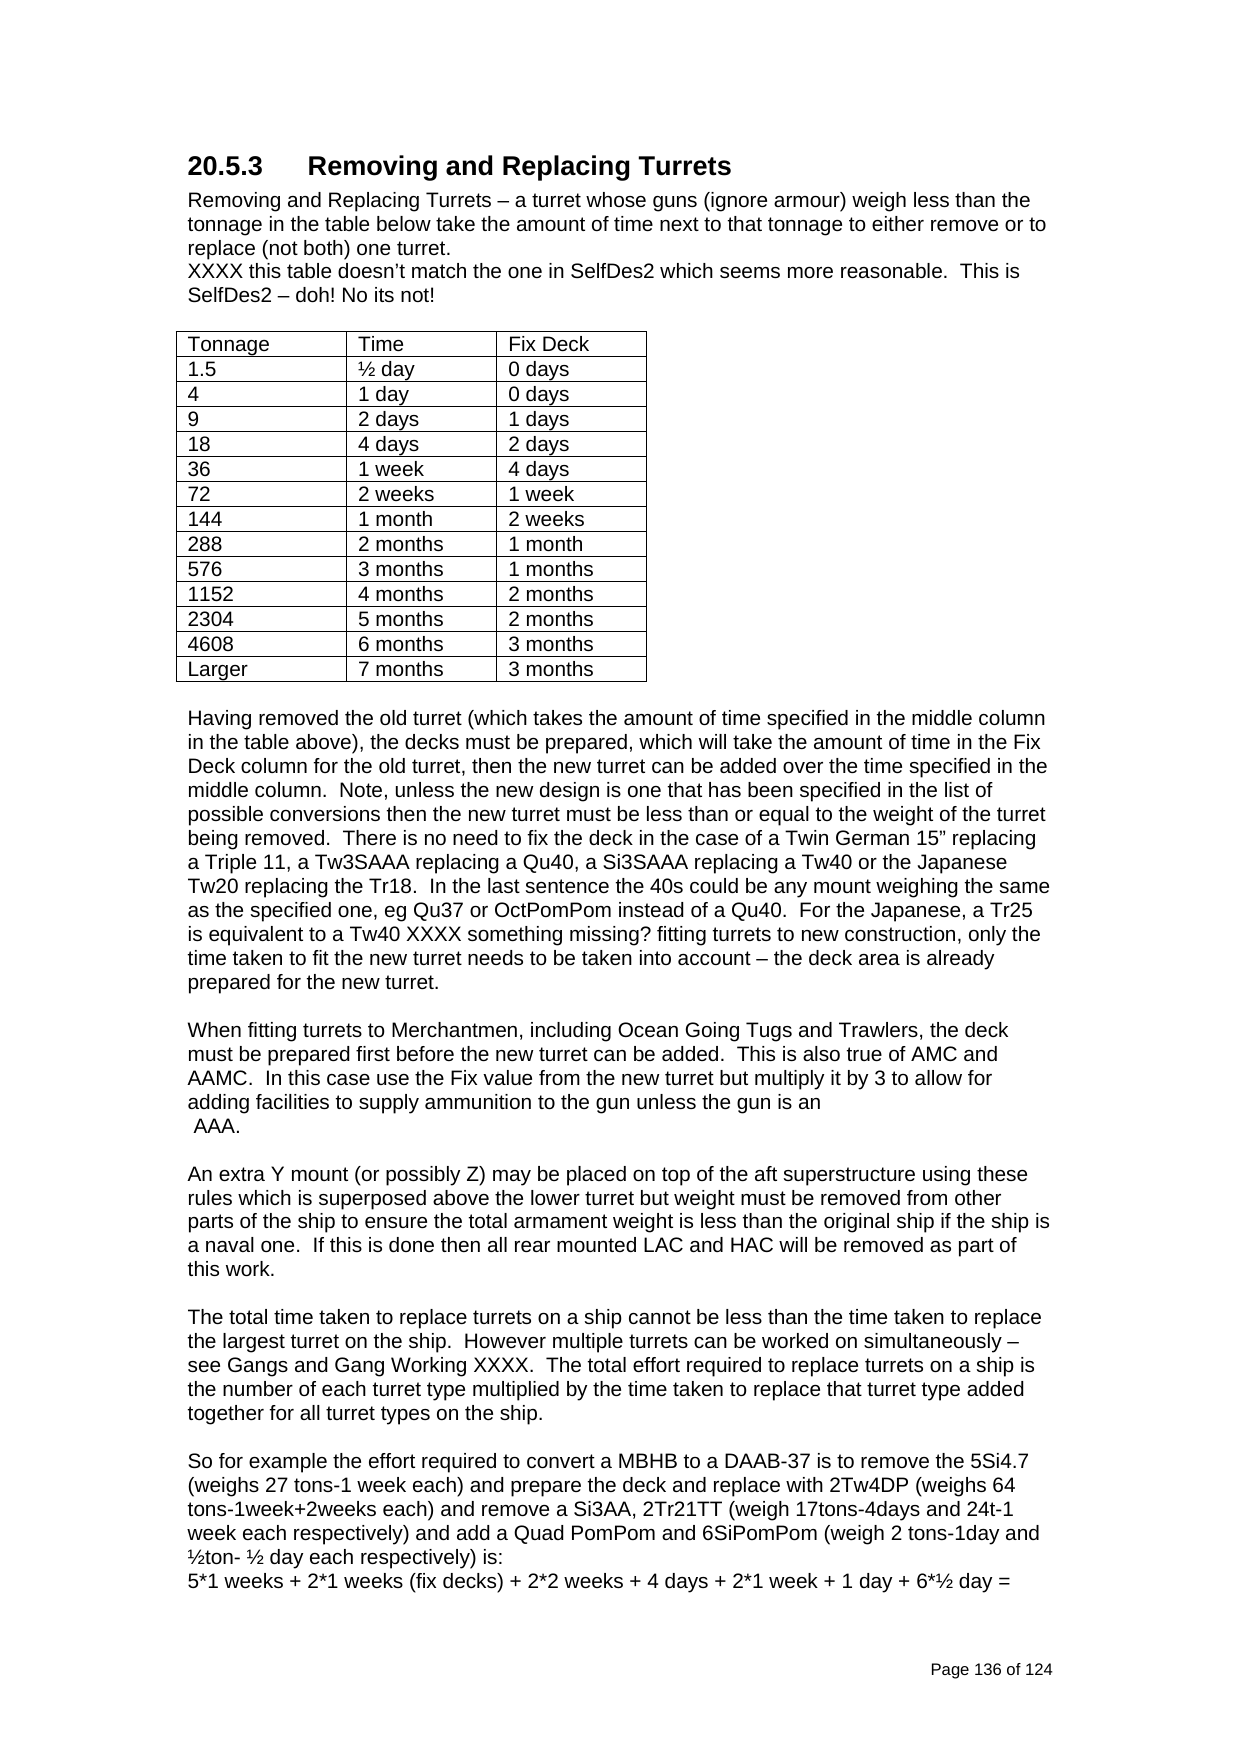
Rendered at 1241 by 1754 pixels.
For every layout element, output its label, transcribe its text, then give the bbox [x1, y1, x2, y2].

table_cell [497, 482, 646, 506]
text When fitting turrets to Merchantmen, including Ocean Going Tugs and Trawlers, the deck must be prepared first before the new turret can be added. This is also true of AMC and AAMC. In this case use the Fix value from the new turret but multiply it by 3 to allow for adding facilities to supply ammunition to the gun unless the gun is an [187, 1018, 1053, 1113]
text 5*1 weeks + 2*1 weeks (fix decks) + 2*2 weeks + 4 days + 2*1 week + 1 day + 6*½ day = [187, 1569, 1053, 1593]
text AAA. [187, 1113, 1053, 1137]
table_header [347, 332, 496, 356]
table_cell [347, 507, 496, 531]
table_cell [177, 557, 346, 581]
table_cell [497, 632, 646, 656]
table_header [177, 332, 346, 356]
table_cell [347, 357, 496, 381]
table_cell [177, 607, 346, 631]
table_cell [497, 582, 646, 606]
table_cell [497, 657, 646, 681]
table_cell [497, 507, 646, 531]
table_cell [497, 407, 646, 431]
text Having removed the old turret (which takes the amount of time specified in the middle column in the table above), the decks must be prepared, which will take the amount of time in the Fix Deck column for the old turret, then the new turret can be added over the time specified in the middle column. Note, unless the new design is one that has been specified in the list of possible conversions then the new turret must be less than or equal to the weight of the turret being removed. There is no need to fix the deck in the case of a Twin German 15” replacing a Triple 11, a Tw3SAAA replacing a Qu40, a Si3SAAA replacing a Tw40 or the Japanese Tw20 replacing the Tr18. In the last sentence the 40s could be any mount weighing the same as the specified one, eg Qu37 or OctPomPom instead of a Qu40. For the Japanese, a Tr25 is equivalent to a Tw40 XXXX something missing? fitting turrets to new construction, only the time taken to fit the new turret needs to be taken into account – the deck area is already prepared for the new turret. [187, 706, 1053, 994]
text So for example the effort required to convert a MBHB to a DAAB-37 is to remove the 5Si4.7 (weighs 27 tons-1 week each) and prepare the deck and replace with 2Tw4DP (weighs 64 tons-1week+2weeks each) and remove a Si3AA, 2Tr21TT (weigh 17tons-4days and 24t-1 week each respectively) and add a Quad PomPom and 6SiPomPom (weigh 2 tons-1day and ½ton- ½ day each respectively) is: [187, 1449, 1053, 1569]
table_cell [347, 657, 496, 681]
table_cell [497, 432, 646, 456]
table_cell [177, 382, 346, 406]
text XXXX this table doesn’t match the one in SelfDes2 which seems more reasonable. This is SelfDes2 – doh! No its not! [187, 259, 1053, 307]
subtitle Removing and Replacing Turrets [187, 150, 1053, 181]
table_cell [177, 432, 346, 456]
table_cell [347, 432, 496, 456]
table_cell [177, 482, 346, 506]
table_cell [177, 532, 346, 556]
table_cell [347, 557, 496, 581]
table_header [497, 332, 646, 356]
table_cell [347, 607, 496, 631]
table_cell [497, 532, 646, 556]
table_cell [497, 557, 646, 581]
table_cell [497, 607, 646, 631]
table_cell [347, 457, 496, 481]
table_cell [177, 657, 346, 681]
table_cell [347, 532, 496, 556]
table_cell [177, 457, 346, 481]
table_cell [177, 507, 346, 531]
text Removing and Replacing Turrets – a turret whose guns (ignore armour) weigh less than the tonnage in the table below take the amount of time next to that tonnage to either remove or to replace (not both) one turret. [187, 187, 1053, 259]
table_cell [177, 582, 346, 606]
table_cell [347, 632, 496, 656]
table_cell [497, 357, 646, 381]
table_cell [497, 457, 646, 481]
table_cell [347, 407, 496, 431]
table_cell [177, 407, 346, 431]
text An extra Y mount (or possibly Z) may be placed on top of the aft superstructure using these rules which is superposed above the lower turret but weight must be removed from other parts of the ship to ensure the total armament weight is less than the original ship if the ship is a naval one. If this is done then all rear mounted LAC and HAC will be removed as part of this work. [187, 1161, 1053, 1281]
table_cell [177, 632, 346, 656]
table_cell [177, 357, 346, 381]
text The total time taken to replace turrets on a ship cannot be less than the time taken to replace the largest turret on the ship. However multiple turrets can be worked on simultaneously – see Gangs and Gang Working XXXX. The total effort required to replace turrets on a ship is the number of each turret type multiplied by the time taken to replace that turret type added together for all turret types on the ship. [187, 1305, 1053, 1425]
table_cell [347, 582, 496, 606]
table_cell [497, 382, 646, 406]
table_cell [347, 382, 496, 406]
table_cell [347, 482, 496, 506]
